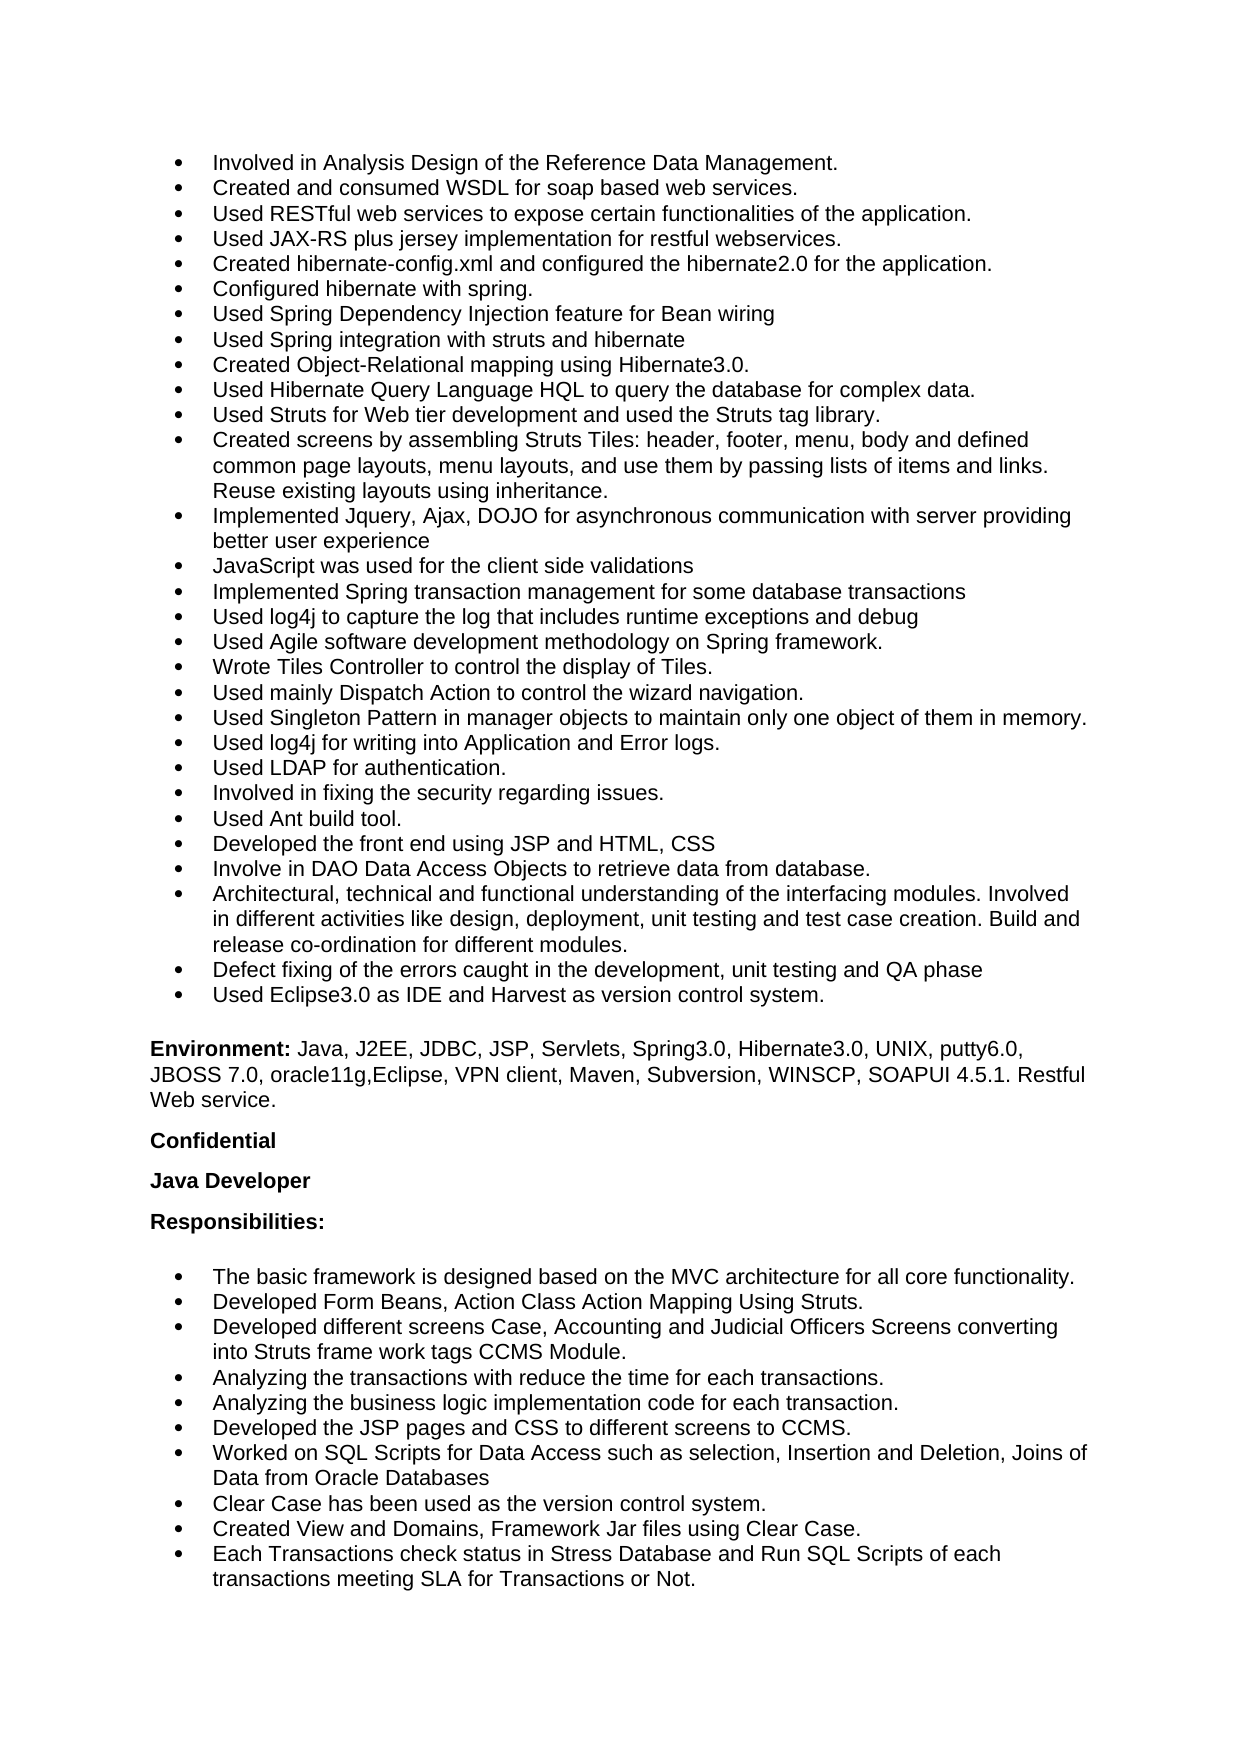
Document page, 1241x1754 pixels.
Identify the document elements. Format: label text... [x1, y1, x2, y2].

list Created and consumed WSDL for soap based web services. [175, 175, 1090, 200]
list Wrote Tiles Controller to control the display of Tiles. [175, 654, 1090, 679]
list Involve in DAO Data Access Objects to retrieve data from database. [175, 856, 1090, 881]
list Analyzing the business logic implementation code for each transaction. [175, 1389, 1090, 1415]
list Involved in Analysis Design of the Reference Data Management. [175, 150, 1090, 175]
list Used log4j to capture the log that includes runtime exceptions and debug [175, 604, 1090, 629]
list Architectural, technical and functional understanding of the interfacing modules. Involved in different activities like design, deployment, unit testing and test case creation. Build and release co-ordination for different modules. [175, 881, 1090, 957]
list The basic framework is designed based on the MVC architecture for all core functionality. [175, 1263, 1090, 1289]
list Created Object-Relational mapping using Hibernate3.0. [175, 352, 1090, 377]
list Created View and Domains, Framework Jar files using Clear Case. [175, 1516, 1090, 1541]
list Used Agile software development methodology on Spring framework. [175, 629, 1090, 654]
list Used Hibernate Query Language HQL to query the database for complex data. [175, 377, 1090, 402]
list Used Singleton Pattern in manager objects to maintain only one object of them in memory. [175, 704, 1090, 730]
list Used Struts for Web tier development and used the Struts tag library. [175, 402, 1090, 427]
list Involved in fixing the security regarding issues. [175, 780, 1090, 805]
list Defect fixing of the errors caught in the development, unit testing and QA phase [175, 957, 1090, 982]
list Implemented Jquery, Ajax, DOJO for asynchronous communication with server providing better user experience [175, 503, 1090, 553]
list Developed Form Beans, Action Class Action Mapping Using Struts. [175, 1289, 1090, 1314]
list Used Spring Dependency Injection feature for Bean wiring [175, 301, 1090, 326]
list Created hibernate-config.xml and configured the hibernate2.0 for the application. [175, 251, 1090, 276]
text Confidential [150, 1127, 1090, 1153]
list Developed the JSP pages and CSS to different screens to CCMS. [175, 1415, 1090, 1440]
list Analyzing the transactions with reduce the time for each transactions. [175, 1364, 1090, 1389]
list Developed different screens Case, Accounting and Judicial Officers Screens converting into Struts frame work tags CCMS Module. [175, 1314, 1090, 1364]
text Responsibilities: [150, 1209, 1090, 1234]
list Worked on SQL Scripts for Data Access such as selection, Insertion and Deletion, Joins of Data from Oracle Databases [175, 1440, 1090, 1490]
list Created screens by assembling Struts Tiles: header, footer, menu, body and defined common page layouts, menu layouts, and use them by passing lists of items and links. Reuse existing layouts using inheritance. [175, 427, 1090, 503]
list Used RESTful web services to expose certain functionalities of the application. [175, 200, 1090, 226]
text Environment: Java, J2EE, JDBC, JSP, Servlets, Spring3.0, Hibernate3.0, UNIX, putty6.0, JBOSS 7.0, oracle11g,Eclipse, VPN client, Maven, Subversion, WINSCP, SOAPUI 4.5.1. Restful Web service. [150, 1036, 1090, 1112]
list Used Eclipse3.0 as IDE and Harvest as version control system. [175, 982, 1090, 1007]
list Clear Case has been used as the version control system. [175, 1490, 1090, 1516]
list Configured hibernate with spring. [175, 276, 1090, 301]
list Each Transactions check status in Stress Database and Run SQL Scripts of each transactions meeting SLA for Transactions or Not. [175, 1541, 1090, 1591]
list Used Ant build tool. [175, 805, 1090, 831]
list Used LDAP for authentication. [175, 755, 1090, 780]
list Implemented Spring transaction management for some database transactions [175, 578, 1090, 604]
list Used Spring integration with struts and hibernate [175, 326, 1090, 352]
list Used mainly Dispatch Action to control the wizard navigation. [175, 679, 1090, 704]
list Used log4j for writing into Application and Error logs. [175, 730, 1090, 755]
list Used JAX-RS plus jersey implementation for restful webservices. [175, 226, 1090, 251]
list JavaScript was used for the client side validations [175, 553, 1090, 578]
list Developed the front end using JSP and HTML, CSS [175, 831, 1090, 856]
text Java Developer [150, 1168, 1090, 1193]
